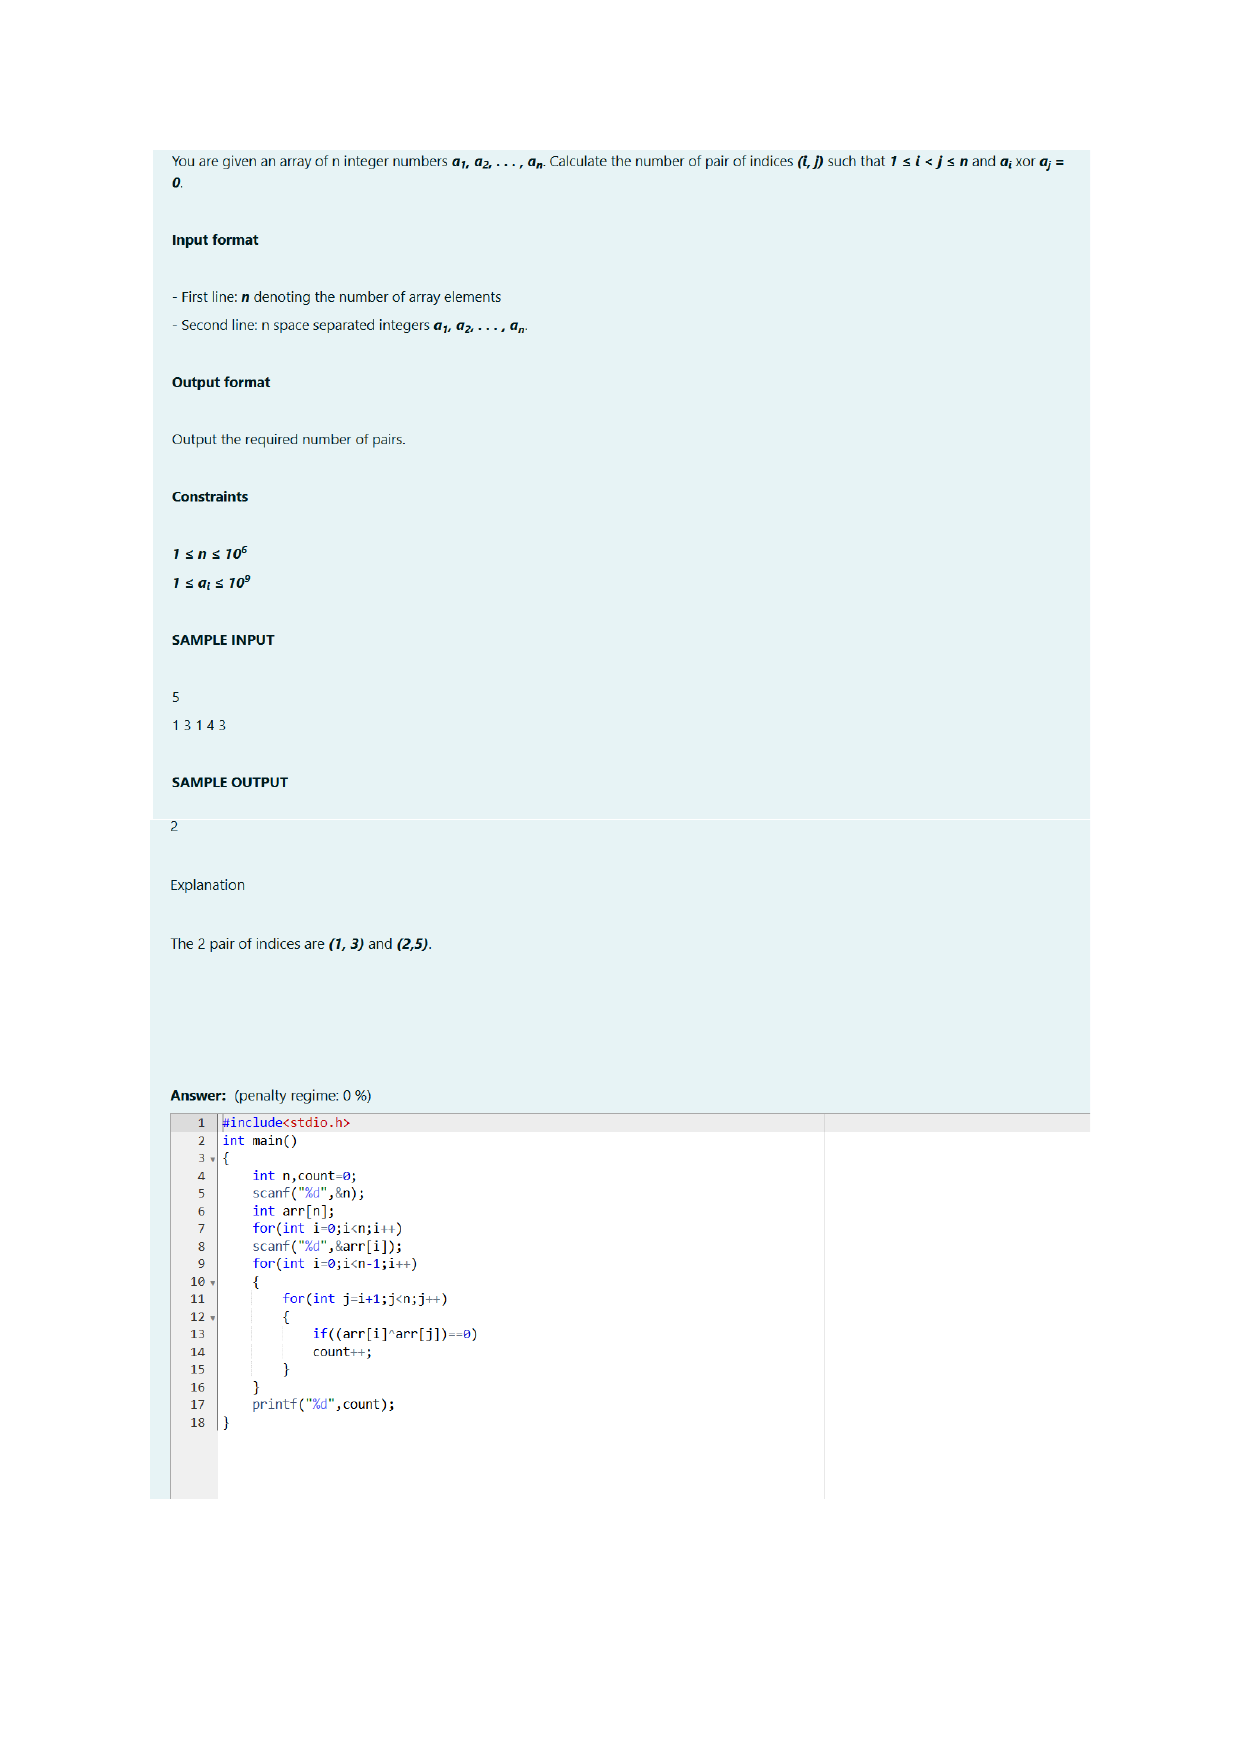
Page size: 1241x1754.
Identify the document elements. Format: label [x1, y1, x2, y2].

picture [150, 150, 1091, 819]
picture [150, 820, 1091, 1499]
